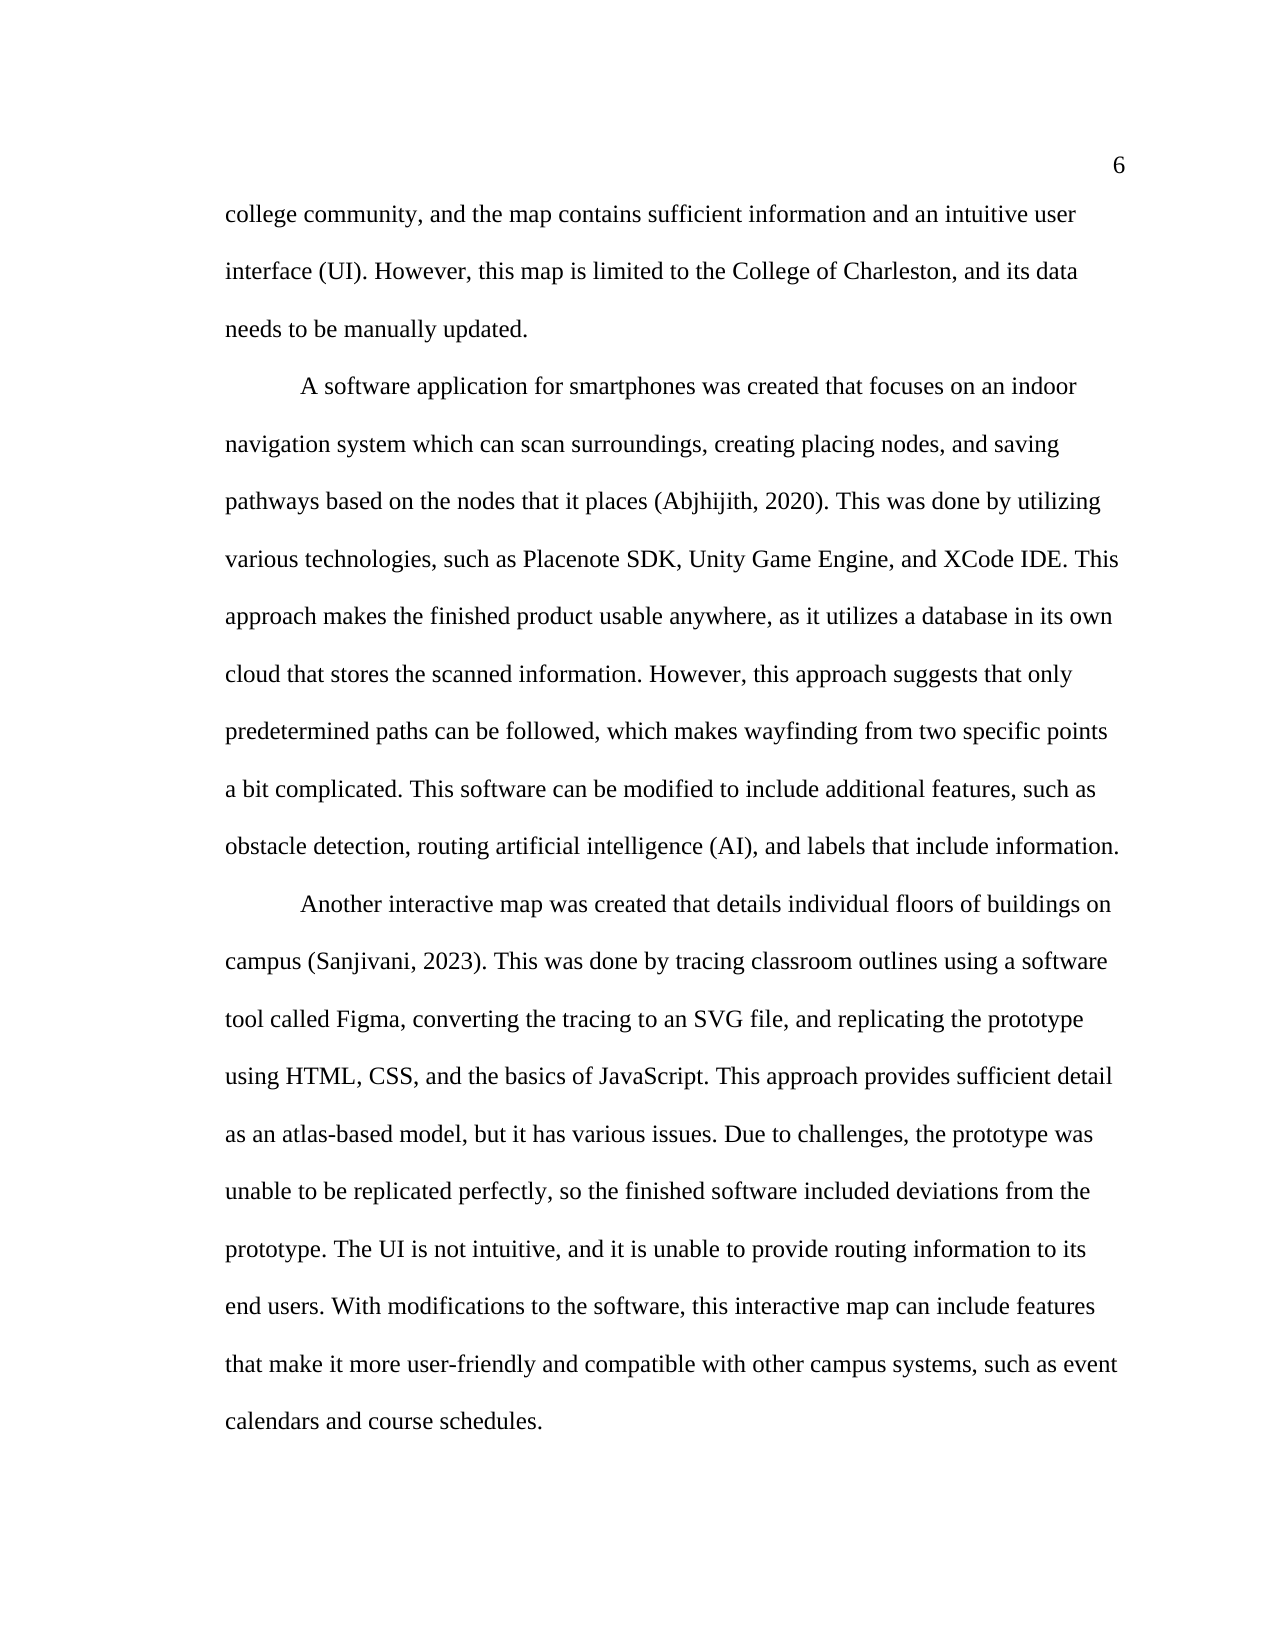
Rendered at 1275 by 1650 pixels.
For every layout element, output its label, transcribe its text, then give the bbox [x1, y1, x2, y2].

text Another interactive map was created that details individual floors of buildings on campus (Sanjivani, 2023). This was done by tracing classroom outlines using a software tool called Figma, converting the tracing to an SVG file, and replicating the prototype using HTML, CSS, and the basics of JavaScript. This approach provides sufficient detail as an atlas-based model, but it has various issues. Due to challenges, the prototype was unable to be replicated perfectly, so the finished software included deviations from the prototype. The UI is not intuitive, and it is unable to provide routing information to its end users. With modifications to the software, this interactive map can include features that make it more user-friendly and compatible with other campus systems, such as event calendars and course schedules. [225, 889, 1125, 1435]
text A software application for smartphones was created that focuses on an indoor navigation system which can scan surroundings, creating placing nodes, and saving pathways based on the nodes that it places (Abjhijith, 2020). This was done by utilizing various technologies, such as Placenote SDK, Unity Game Engine, and XCode IDE. This approach makes the finished product usable anywhere, as it utilizes a database in its own cloud that stores the scanned information. However, this approach suggests that only predetermined paths can be followed, which makes wayfinding from two specific points a bit complicated. This software can be modified to include additional features, such as obstacle detection, routing artificial intelligence (AI), and labels that include information. [225, 371, 1125, 860]
